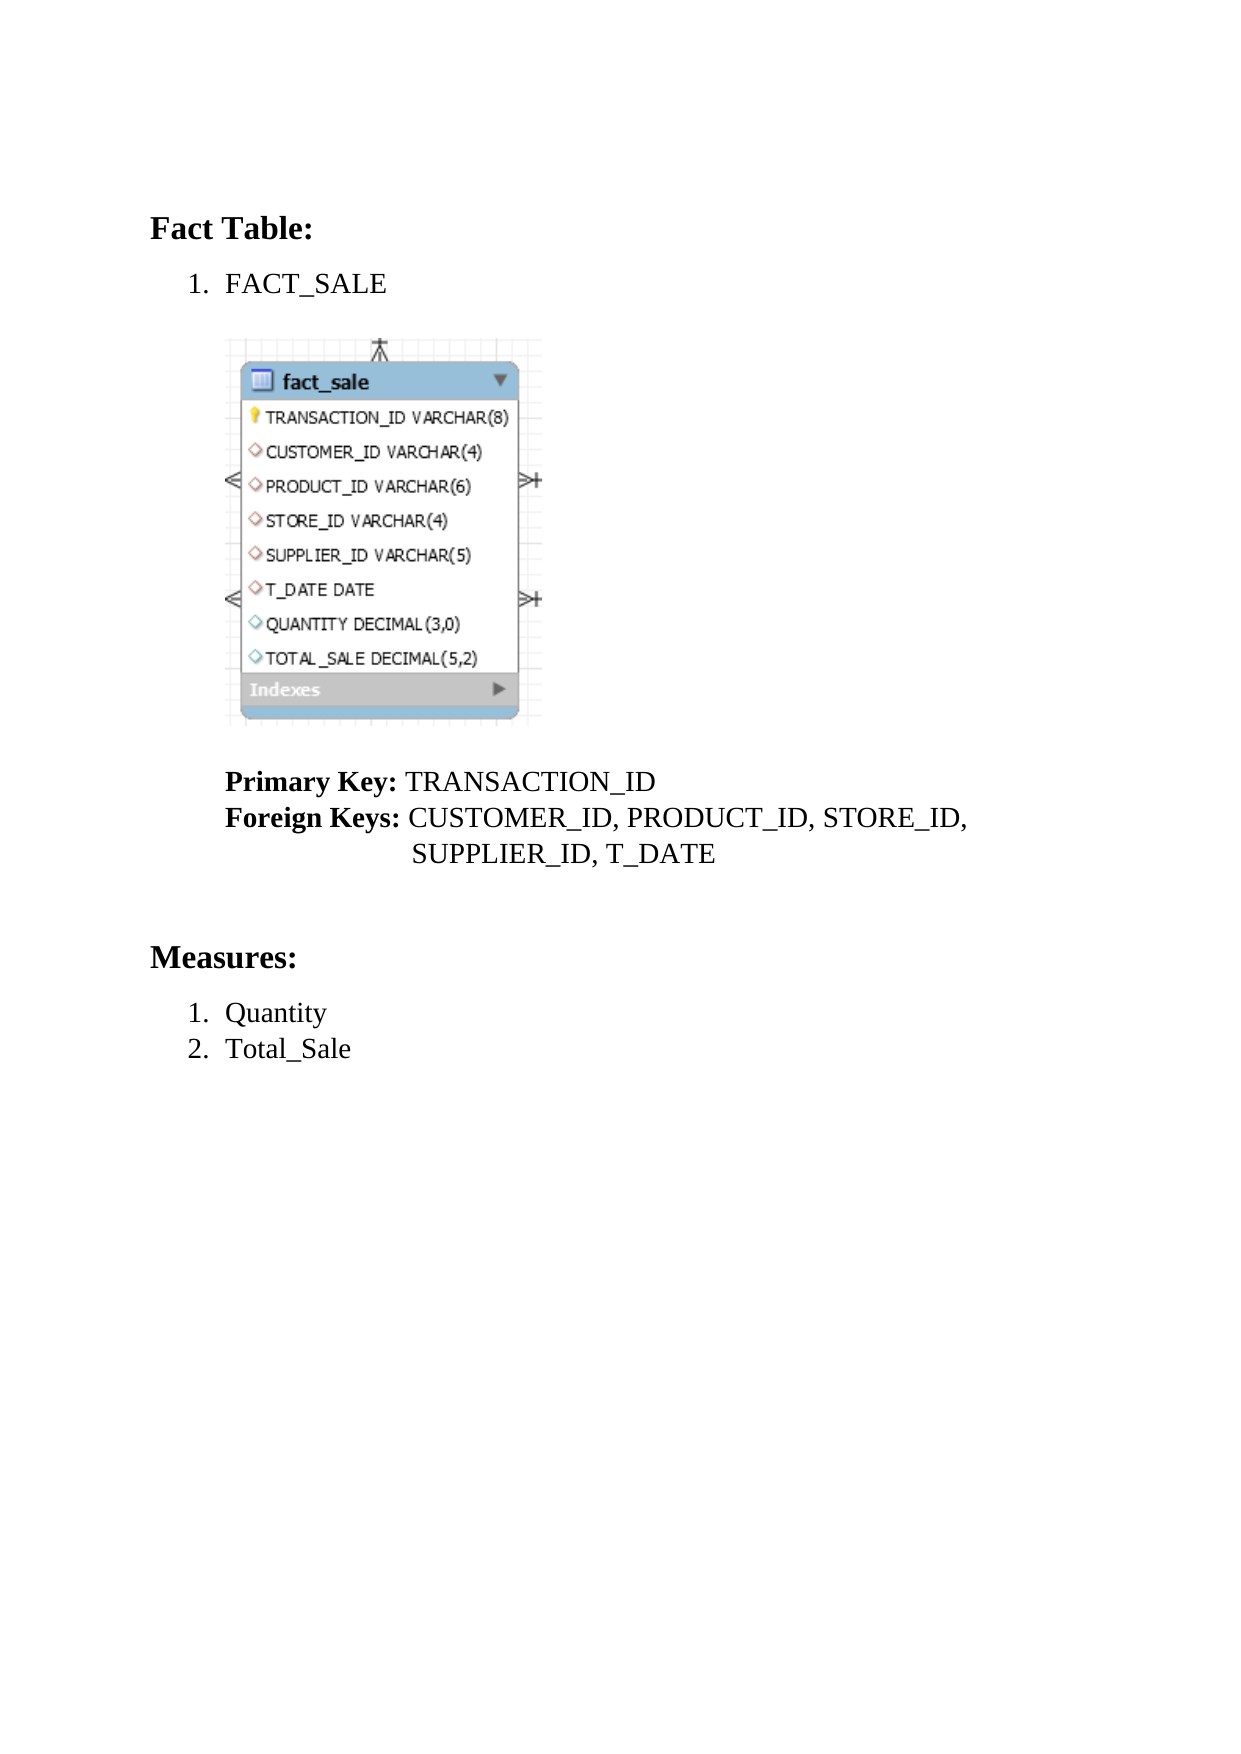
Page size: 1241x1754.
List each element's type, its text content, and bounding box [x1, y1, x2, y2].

list Primary Key: TRANSACTION_ID [225, 764, 1090, 798]
list SUPPLIER_ID, T_DATE [225, 836, 1090, 870]
list Foreign Keys: CUSTOMER_ID, PRODUCT_ID, STORE_ID, [225, 800, 1090, 834]
text Fact Table: [150, 208, 1090, 246]
text Measures: [150, 937, 1090, 975]
list FACT_SALE [187, 266, 1090, 299]
picture [225, 338, 543, 726]
list Total_Sale [187, 1031, 1090, 1065]
list Quantity [187, 995, 1090, 1028]
